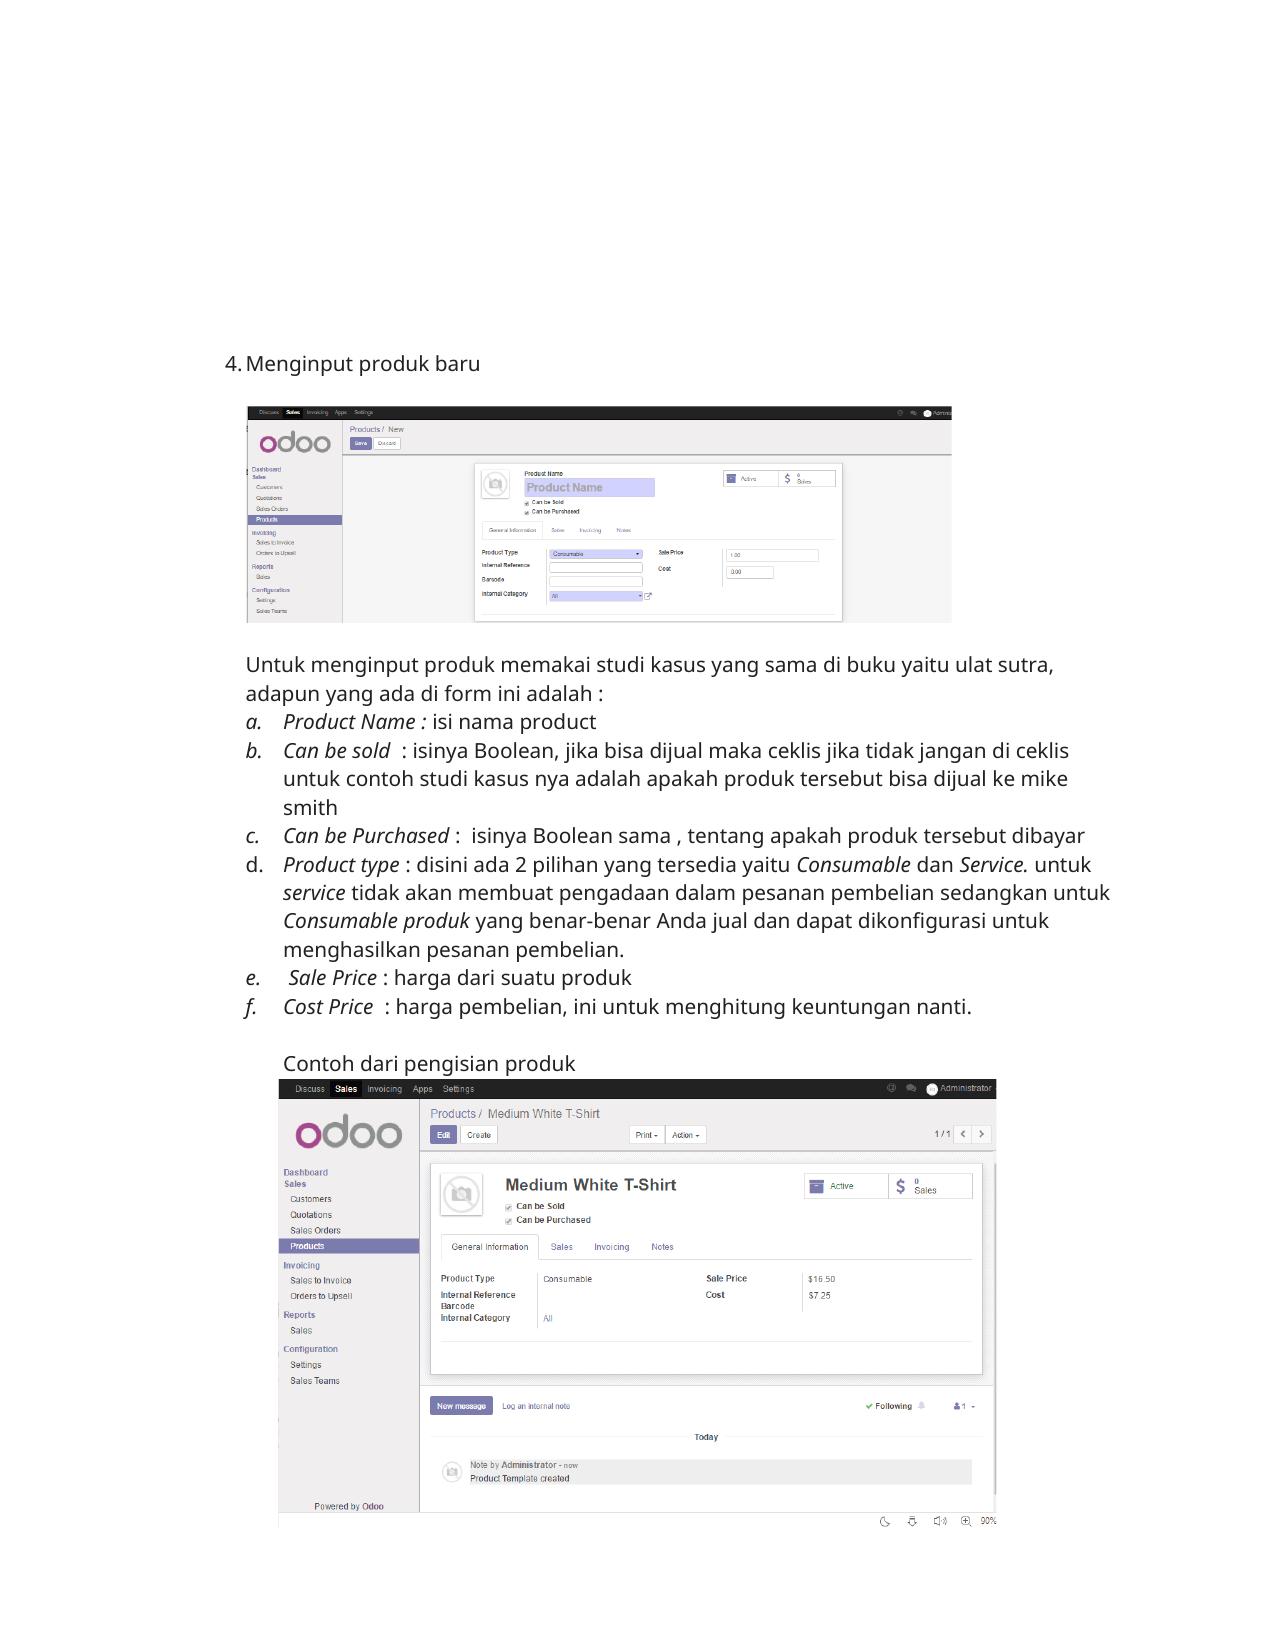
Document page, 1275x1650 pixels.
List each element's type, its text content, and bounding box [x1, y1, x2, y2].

text Contoh dari pengisian produk [283, 1049, 1125, 1077]
list Sale Price : harga dari suatu produk [245, 963, 1125, 992]
list Cost Price : harga pembelian, ini untuk menghitung keuntungan nanti. [245, 992, 1125, 1020]
list Can be sold : isinya Boolean, jika bisa dijual maka ceklis jika tidak jangan di ceklis untuk contoh studi kasus nya adalah apakah produk tersebut bisa dijual ke mike smith [245, 736, 1125, 821]
list Can be Purchased : isinya Boolean sama , tentang apakah produk tersebut dibayar [245, 821, 1125, 850]
text Untuk menginput produk memakai studi kasus yang sama di buku yaitu ulat sutra, adapun yang ada di form ini adalah : [245, 651, 1125, 707]
picture [246, 406, 952, 623]
list Product type : disini ada 2 pilihan yang tersedia yaitu Consumable dan Service. untuk service tidak akan membuat pengadaan dalam pesanan pembelian sedangkan untuk Consumable produk yang benar-benar Anda jual dan dapat dikonfigurasi untuk menghasilkan pesanan pembelian. [245, 850, 1125, 963]
picture [278, 1079, 997, 1527]
list Menginput produk baru [225, 349, 1125, 377]
list Product Name : isi nama product [245, 707, 1125, 736]
